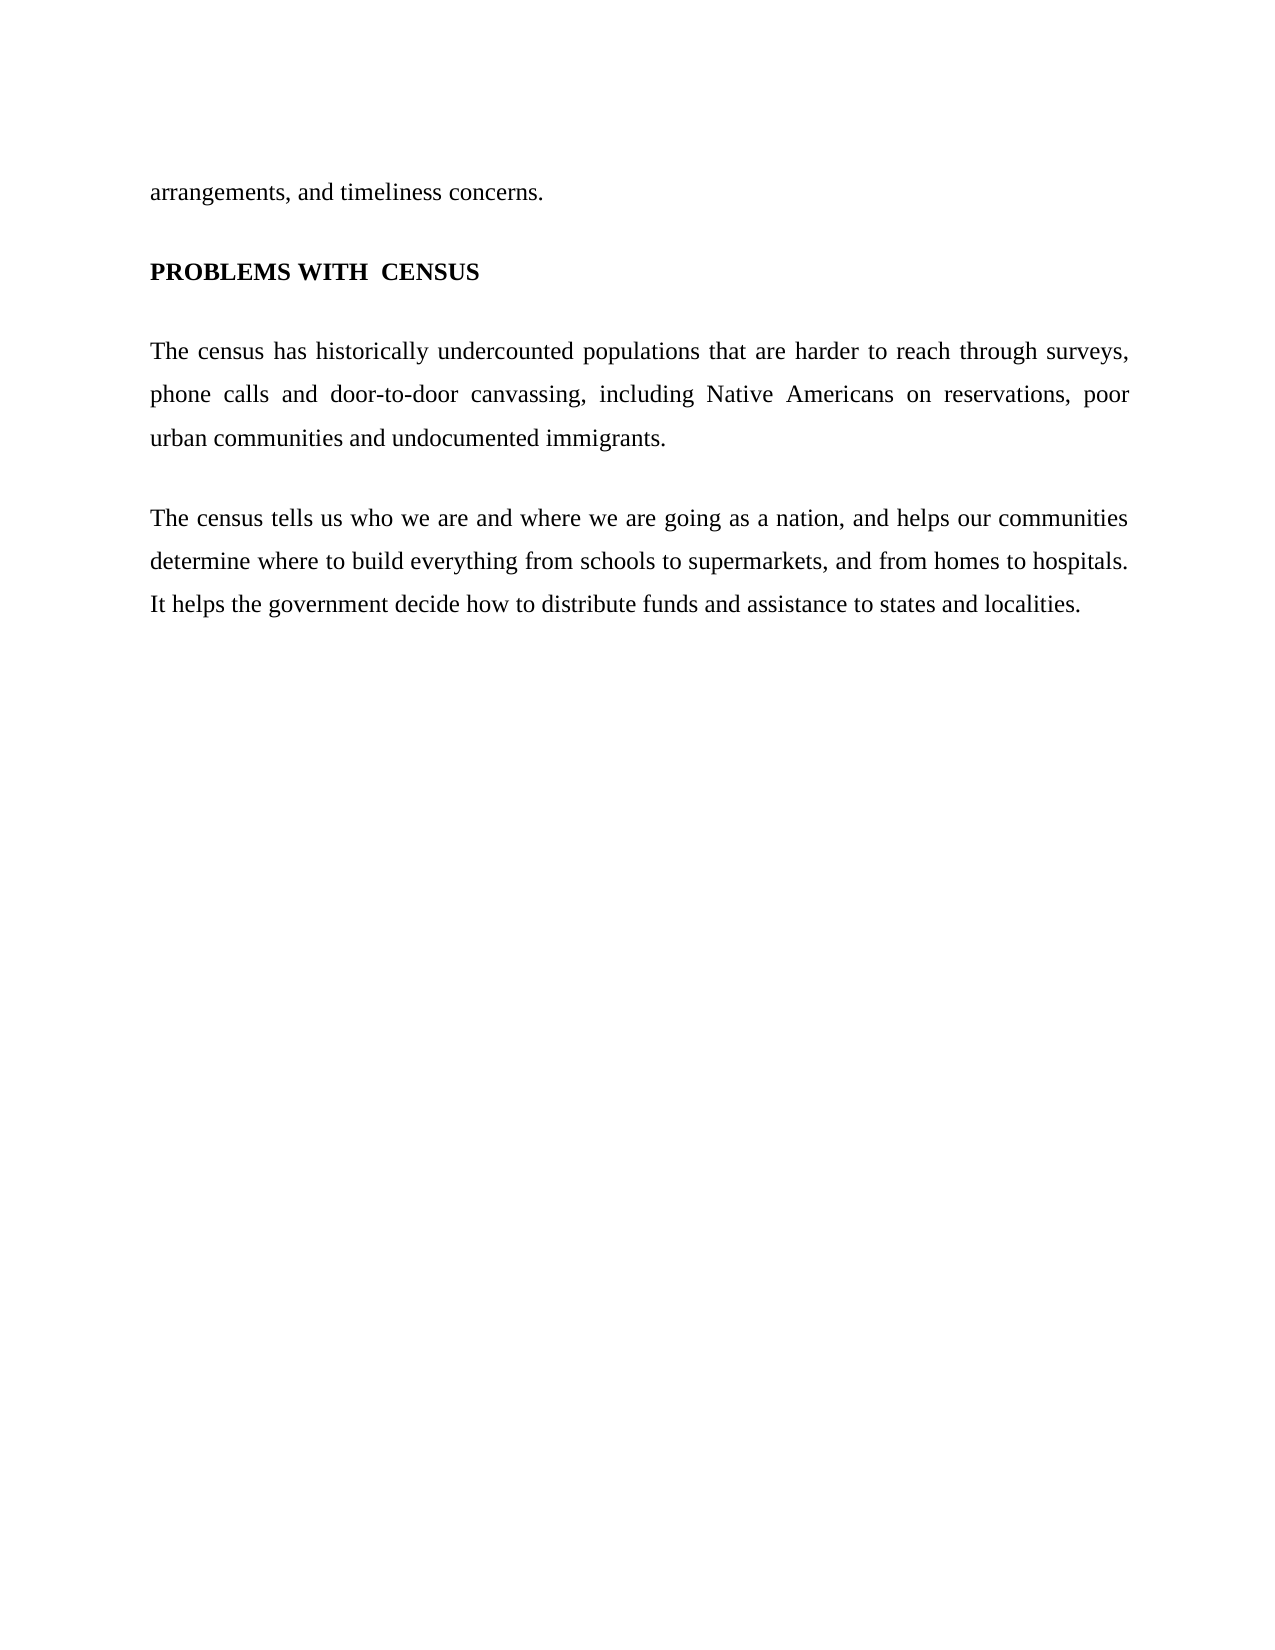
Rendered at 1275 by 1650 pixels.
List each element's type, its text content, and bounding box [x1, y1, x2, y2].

text The census has historically undercounted populations that are harder to reach through surveys, phone calls and door-to-door canvassing, including Native Americans on reservations, poor urban communities and undocumented immigrants. [150, 336, 1129, 451]
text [150, 177, 1129, 206]
text The census tells us who we are and where we are going as a nation, and helps our communities determine where to build everything from schools to supermarkets, and from homes to hospitals. It helps the government decide how to distribute funds and assistance to states and localities. [150, 503, 1129, 618]
text PROBLEMS WITH CENSUS [150, 257, 864, 286]
